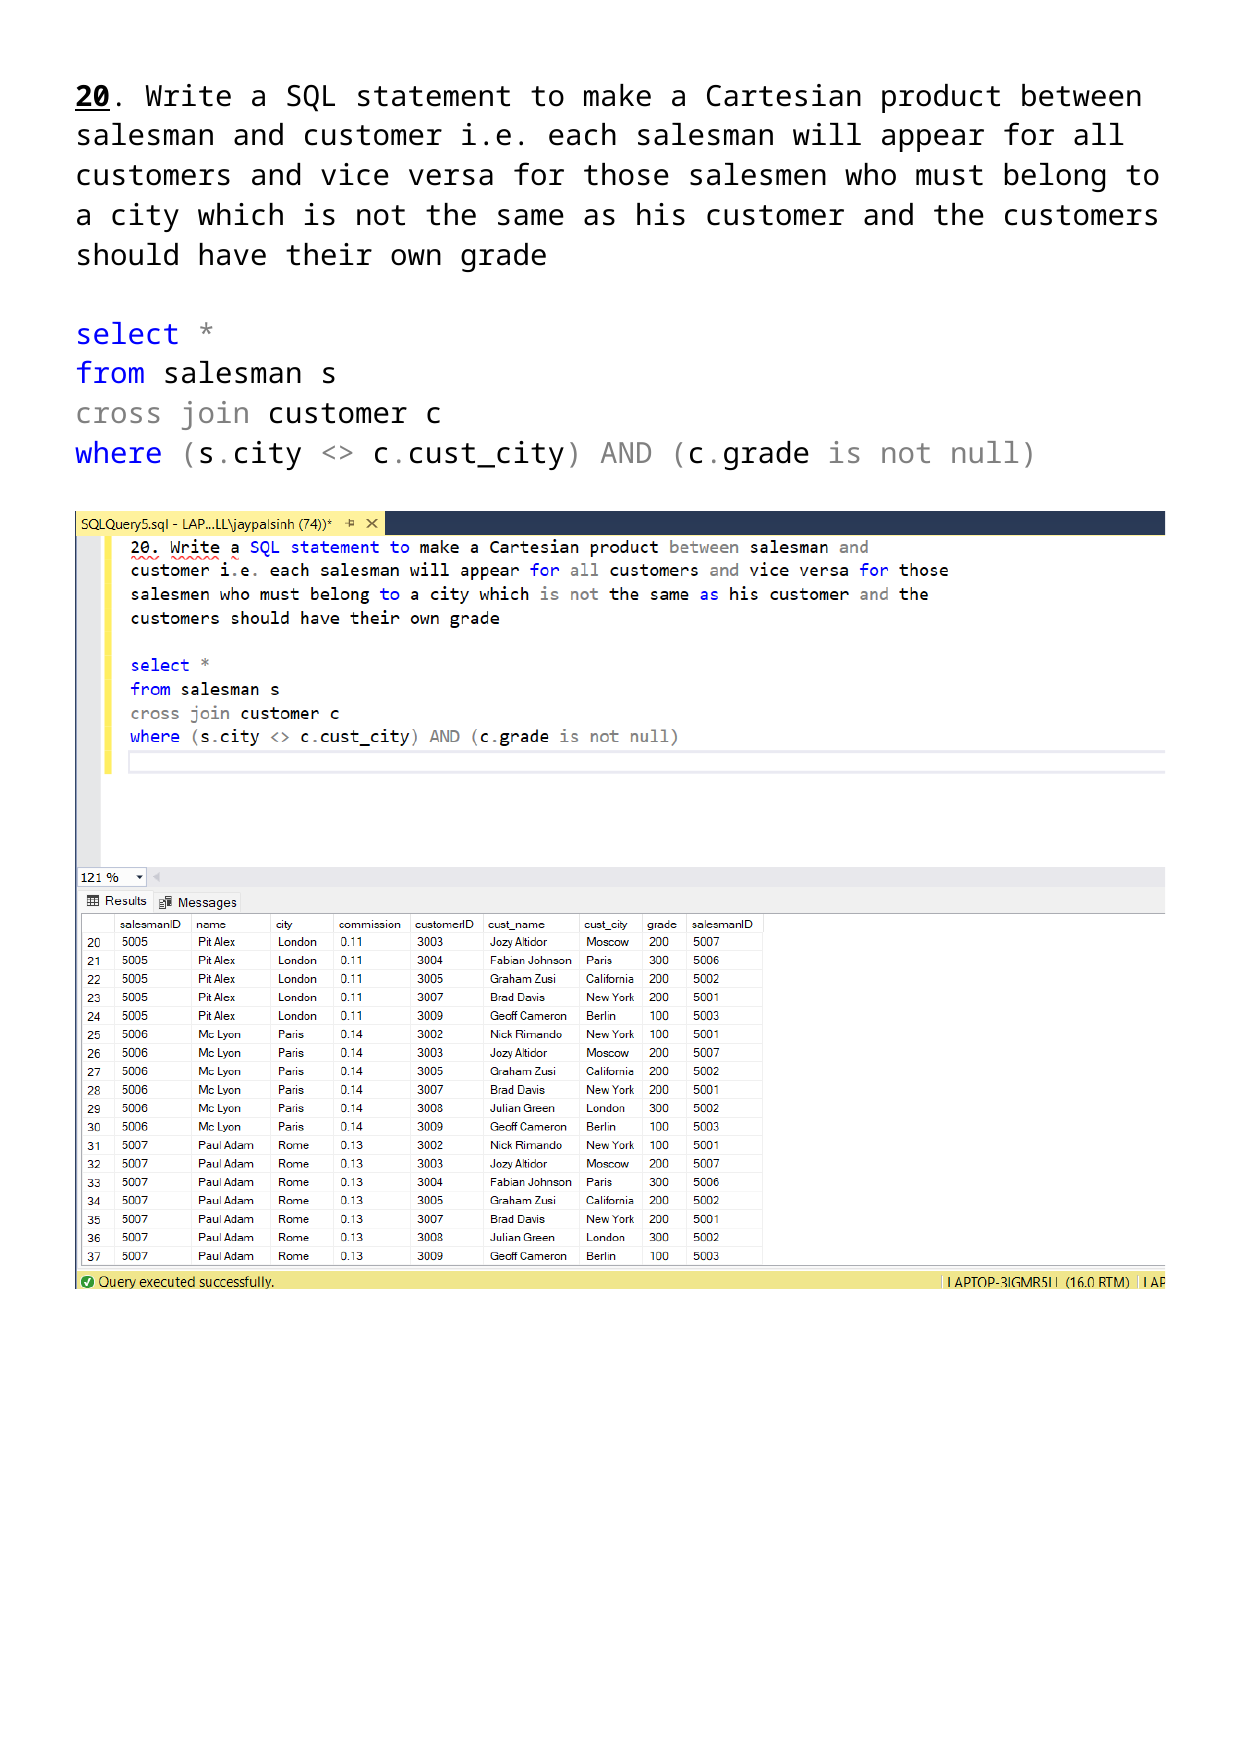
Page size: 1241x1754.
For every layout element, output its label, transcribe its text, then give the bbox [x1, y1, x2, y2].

picture [75, 511, 1166, 1289]
text from salesman s [75, 353, 1165, 392]
text select * [75, 313, 1165, 353]
text cross join customer c [75, 392, 1165, 432]
text where (s.city <> c.cust_city) AND (c.grade is not null) [75, 432, 1165, 472]
text 20. Write a SQL statement to make a Cartesian product between salesman and customer i.e. each salesman will appear for all customers and vice versa for those salesmen who must belong to a city which is not the same as his customer and the customers should have their own grade [75, 75, 1165, 273]
